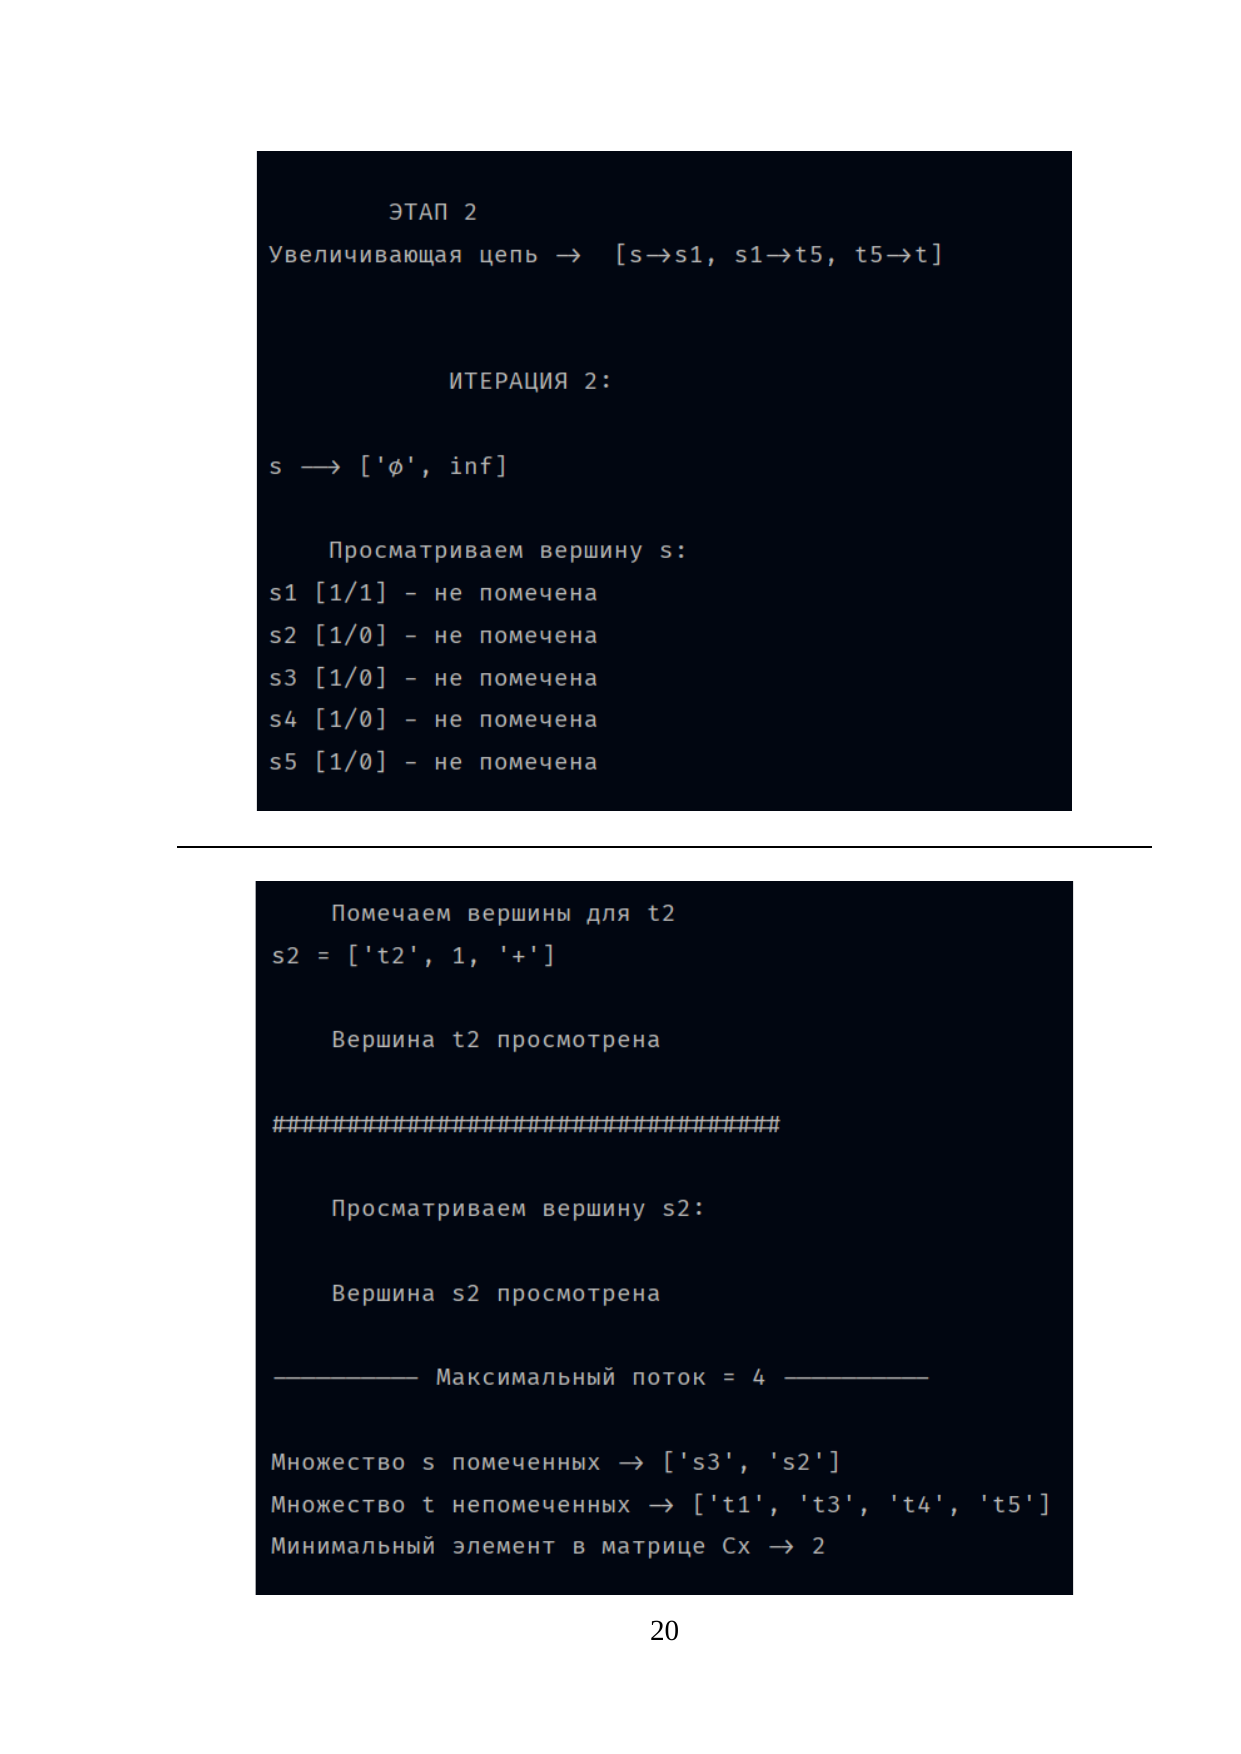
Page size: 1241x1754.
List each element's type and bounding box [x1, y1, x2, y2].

picture [255, 881, 1074, 1595]
picture [256, 151, 1072, 811]
